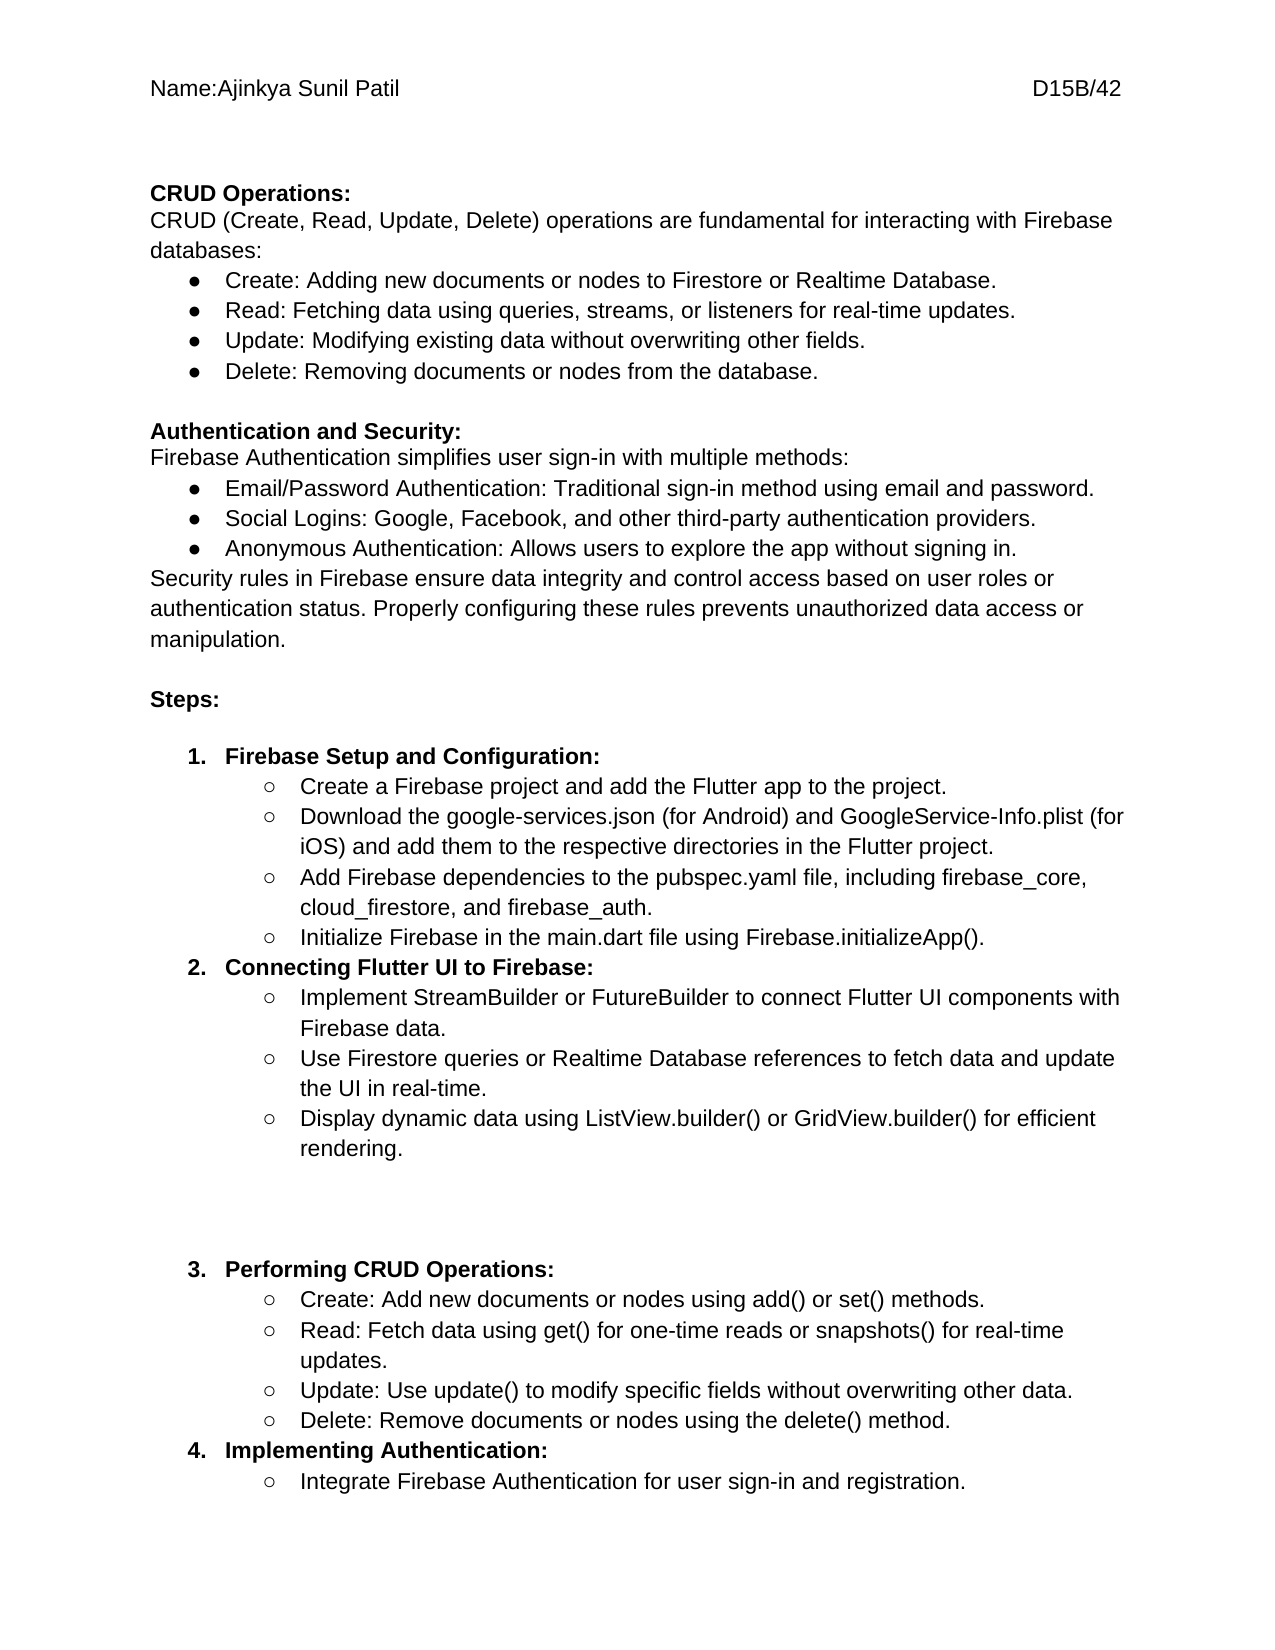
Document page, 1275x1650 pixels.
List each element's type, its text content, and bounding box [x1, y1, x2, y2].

list Read: Fetch data using get() for one-time reads or snapshots() for real-time updates. [262, 1317, 1125, 1373]
list Add Firebase dependencies to the pubspec.yaml file, including firebase_core, cloud_firestore, and firebase_auth. [262, 863, 1125, 920]
list Download the google-services.json (for Android) and GoogleService-Info.plist (for iOS) and add them to the respective directories in the Flutter project. [262, 803, 1125, 859]
list Use Firestore queries or Realtime Database references to fetch data and update the UI in real-time. [262, 1045, 1125, 1101]
list Performing CRUD Operations: [187, 1256, 1125, 1282]
list Anonymous Authentication: Allows users to explore the app without signing in. [187, 535, 1125, 561]
subtitle Authentication and Security: [150, 418, 1125, 444]
list Delete: Removing documents or nodes from the database. [187, 358, 1125, 384]
list Create a Firebase project and add the Flutter app to the project. [262, 773, 1125, 799]
list Social Logins: Google, Facebook, and other third-party authentication providers. [187, 505, 1125, 531]
text CRUD (Create, Read, Update, Delete) operations are fundamental for interacting with Firebase databases: [150, 207, 1125, 263]
list Read: Fetching data using queries, streams, or listeners for real-time updates. [187, 297, 1125, 323]
list Integrate Firebase Authentication for user sign-in and registration. [262, 1468, 1125, 1494]
list Implement StreamBuilder or FutureBuilder to connect Flutter UI components with Firebase data. [262, 984, 1125, 1041]
list Create: Add new documents or nodes using add() or set() methods. [262, 1286, 1125, 1313]
list Email/Password Authentication: Traditional sign-in method using email and password. [187, 474, 1125, 501]
text Firebase Authentication simplifies user sign-in with multiple methods: [150, 444, 1125, 471]
subtitle CRUD Operations: [150, 180, 1125, 207]
list Connecting Flutter UI to Firebase: [187, 954, 1125, 980]
list Firebase Setup and Configuration: [187, 743, 1125, 769]
list Update: Modifying existing data without overwriting other fields. [187, 327, 1125, 354]
list Display dynamic data using ListView.builder() or GridView.builder() for efficient rendering. [262, 1105, 1125, 1162]
subtitle Steps: [150, 686, 1125, 712]
list Update: Use update() to modify specific fields without overwriting other data. [262, 1377, 1125, 1403]
list Initialize Firebase in the main.dart file using Firebase.initializeApp(). [262, 924, 1125, 950]
list Implementing Authentication: [187, 1437, 1125, 1464]
text Security rules in Firebase ensure data integrity and control access based on user roles or authentication status. Properly configuring these rules prevents unauthorized data access or manipulation. [150, 565, 1125, 652]
list Delete: Remove documents or nodes using the delete() method. [262, 1407, 1125, 1433]
list Create: Adding new documents or nodes to Firestore or Realtime Database. [187, 267, 1125, 293]
